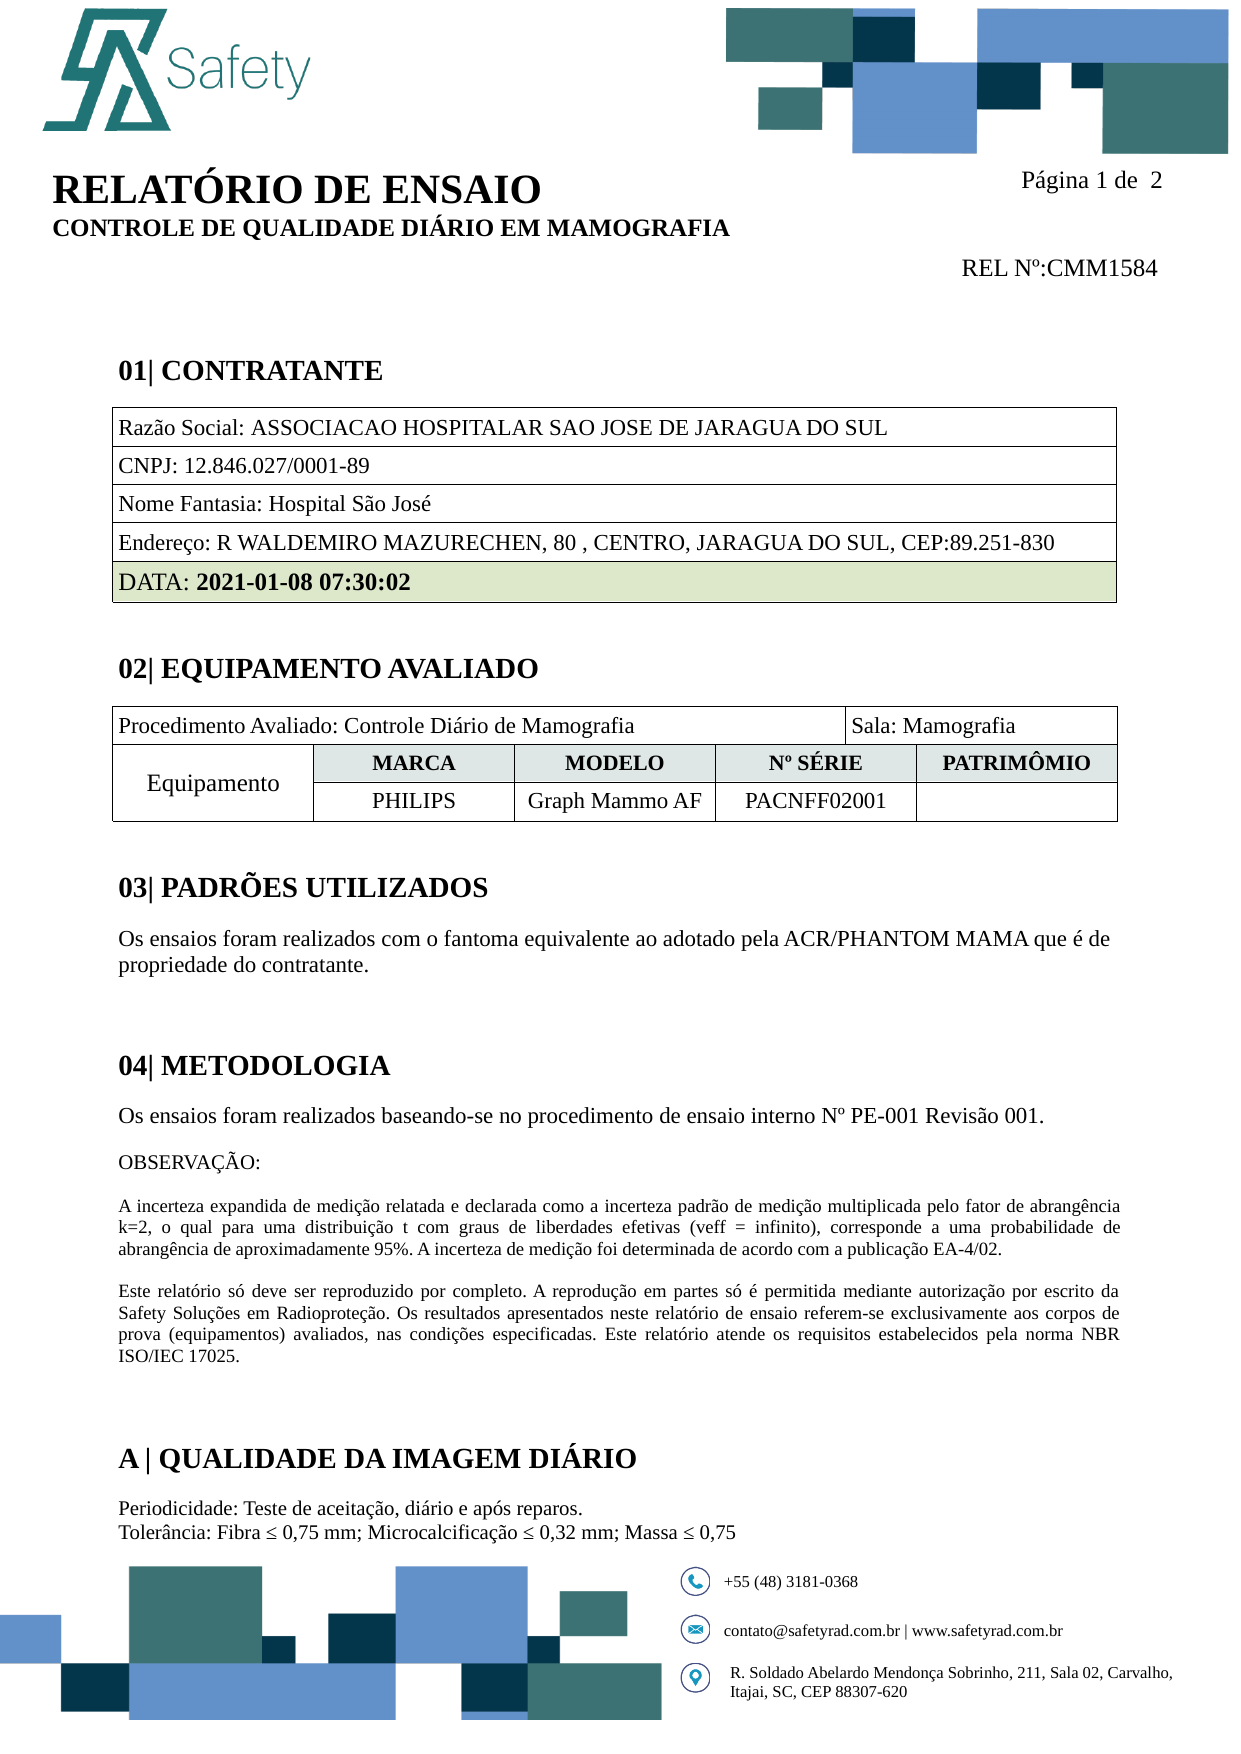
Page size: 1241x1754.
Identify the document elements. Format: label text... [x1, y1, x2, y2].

table_cell MODELO [515, 745, 715, 781]
picture [0, 1566, 662, 1720]
table_cell Equipamento [113, 745, 313, 821]
text 01| CONTRATANTE [118, 353, 1122, 386]
picture [680, 1663, 710, 1693]
picture [725, 8, 1229, 154]
table_header Sala: Mamografia [846, 707, 1117, 744]
text Os ensaios foram realizados baseando-se no procedimento de ensaio interno Nº PE-001 Revisão 001. [118, 1102, 1122, 1129]
text Os ensaios foram realizados com o fantoma equivalente ao adotado pela ACR/PHANTOM MAMA que é de propriedade do contratante. [118, 925, 1122, 978]
table_cell PATRIMÔMIO [917, 745, 1117, 781]
table_cell Nº SÉRIE [716, 745, 916, 781]
table_cell Graph Mammo AF [515, 783, 715, 821]
text 03| PADRÕES UTILIZADOS [118, 871, 1122, 904]
table_cell Nome Fantasia: Hospital São José [113, 485, 1116, 522]
text 02| EQUIPAMENTO AVALIADO [118, 651, 1122, 685]
table_header Razão Social: ASSOCIACAO HOSPITALAR SAO JOSE DE JARAGUA DO SUL [113, 408, 1116, 446]
table_header Procedimento Avaliado: Controle Diário de Mamografia [113, 707, 845, 744]
text Periodicidade: Teste de aceitação, diário e após reparos. [118, 1496, 1122, 1520]
table_cell [917, 783, 1117, 821]
text 04| METODOLOGIA [118, 1048, 1122, 1082]
picture [42, 8, 311, 131]
text Este relatório só deve ser reproduzido por completo. A reprodução em partes só é permitida mediante autorização por escrito da Safety Soluções em Radioproteção. Os resultados apresentados neste relatório de ensaio referem-se exclusivamente aos corpos de prova (equipamentos) avaliados, nas condições especificadas. Este relatório atende os requisitos estabelecidos pela norma NBR ISO/IEC 17025. [118, 1280, 1122, 1366]
text A | QUALIDADE DA IMAGEM DIÁRIO [118, 1442, 1122, 1475]
picture [680, 1614, 710, 1644]
text A incerteza expandida de medição relatada e declarada como a incerteza padrão de medição multiplicada pelo fator de abrangência k=2, o qual para uma distribuição t com graus de liberdades efetivas (veff = infinito), corresponde a uma probabilidade de abrangência de aproximadamente 95%. A incerteza de medição foi determinada de acordo com a publicação EA-4/02. [118, 1194, 1122, 1259]
table_cell MARCA [314, 745, 514, 781]
text OBSERVAÇÃO: [118, 1150, 1122, 1174]
table_cell PHILIPS [314, 783, 514, 821]
table_cell CNPJ: 12.846.027/0001-89 [113, 447, 1116, 484]
table_cell PACNFF02001 [716, 783, 916, 821]
picture [680, 1566, 710, 1596]
text Tolerância: Fibra ≤ 0,75 mm; Microcalcificação ≤ 0,32 mm; Massa ≤ 0,75 [118, 1520, 1122, 1544]
table_cell Endereço: R WALDEMIRO MAZURECHEN, 80 , CENTRO, JARAGUA DO SUL, CEP:89.251-830 [113, 523, 1116, 561]
table_cell DATA: 2021-01-08 07:30:02 [113, 562, 1116, 601]
